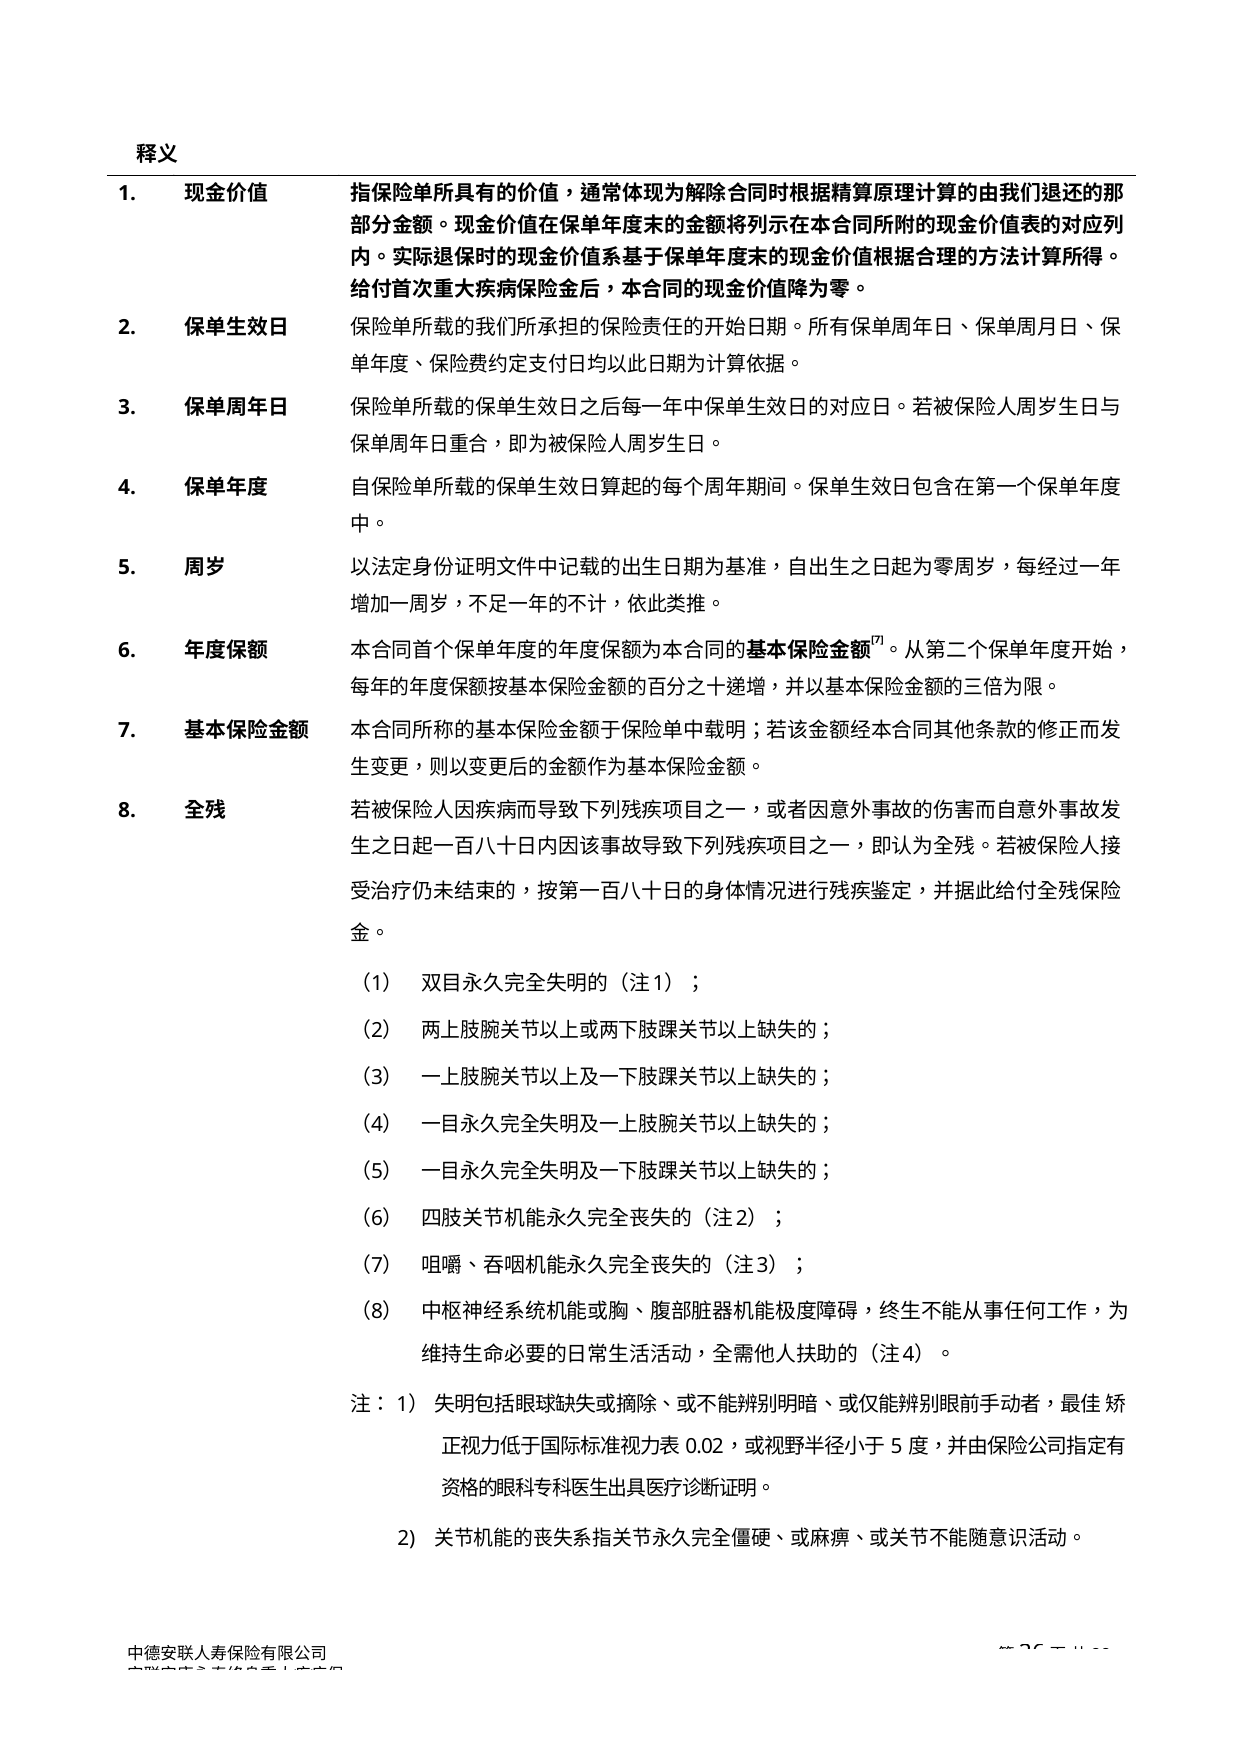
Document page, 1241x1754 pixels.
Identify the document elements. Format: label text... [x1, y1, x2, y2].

list 一目永久完全失明及一下肢踝关节以上缺失的； [350, 1156, 1148, 1184]
list 全残 若被保险人因疾病而导致下列残疾项目之一，或者因意外事故的伤害而自意外事故发 生之日起一百八十日内因该事故导致下列残疾项目之一，即认为全残。若被保险人接 [118, 795, 1126, 860]
list 一上肢腕关节以上及一下肢踝关节以上缺失的； [350, 1062, 1148, 1091]
list 保单生效日 保险单所载的我们所承担的保险责任的开始日期。所有保单周年日、保单周月日、保 单年度、保险费约定支付日均以此日期为计算依据。 [118, 312, 1126, 378]
list 一目永久完全失明及一上肢腕关节以上缺失的； [350, 1109, 1148, 1137]
list 关节机能的丧失系指关节永久完全僵硬、或麻痹、或关节不能随意识活动。 [397, 1523, 1148, 1552]
list 两上肢腕关节以上或两下肢踝关节以上缺失的； [350, 1015, 1148, 1044]
list 年度保额 本合同首个保单年度的年度保额为本合同的基本保险金额[7]。从第二个保单年度开始， 每年的年度保额按基本保险金额的百分之十递增，并以基本保险金额的三倍为限。 [118, 632, 1136, 701]
list 保单年度 自保险单所载的保单生效日算起的每个周年期间。保单生效日包含在第一个保单年度 中。 [118, 472, 1126, 538]
list 咀嚼、吞咽机能永久完全丧失的（注 3）； [350, 1250, 1148, 1278]
list 双目永久完全失明的（注 1）； [350, 968, 1148, 997]
list 保单周年日 保险单所载的保单生效日之后每一年中保单生效日的对应日。若被保险人周岁生日与 保单周年日重合，即为被保险人周岁生日。 [118, 392, 1126, 458]
subtitle 释义 [137, 135, 1148, 167]
list 四肢关节机能永久完全丧失的（注 2）； [350, 1203, 1148, 1231]
list 现金价值 指保险单所具有的价值，通常体现为解除合同时根据精算原理计算的由我们退还的那 部分金额。现金价值在保单年度末的金额将列示在本合同所附的现金价值表的对应列内。实际退保时的现金价值系基于保单年度末的现金价值根据合理的方法计算所得。给付首次重大疾病保险金后，本合同的现金价值降为零。 [118, 178, 1126, 303]
text 注： 1） 失明包括眼球缺失或摘除、或不能辨别明暗、或仅能辨别眼前手动者，最佳矫正视力低于国际标准视力表 0.02，或视野半径小于 5 度，并由保险公司指定有资格的眼科专科医生出具医疗诊断证明。 [350, 1389, 1126, 1502]
list 周岁 以法定身份证明文件中记载的出生日期为基准，自出生之日起为零周岁，每经过一年 增加一周岁，不足一年的不计，依此类推。 [118, 552, 1126, 618]
list 基本保险金额 本合同所称的基本保险金额于保险单中载明；若该金额经本合同其他条款的修正而发 生变更，则以变更后的金额作为基本保险金额。 [118, 715, 1126, 780]
text 受治疗仍未结束的，按第一百八十日的身体情况进行残疾鉴定，并据此给付全残保险金。 [350, 876, 1126, 946]
list 中枢神经系统机能或胸、腹部脏器机能极度障碍，终生不能从事任何工作，为维持生命必要的日常生活活动，全需他人扶助的（注 4）。 [350, 1297, 1132, 1367]
